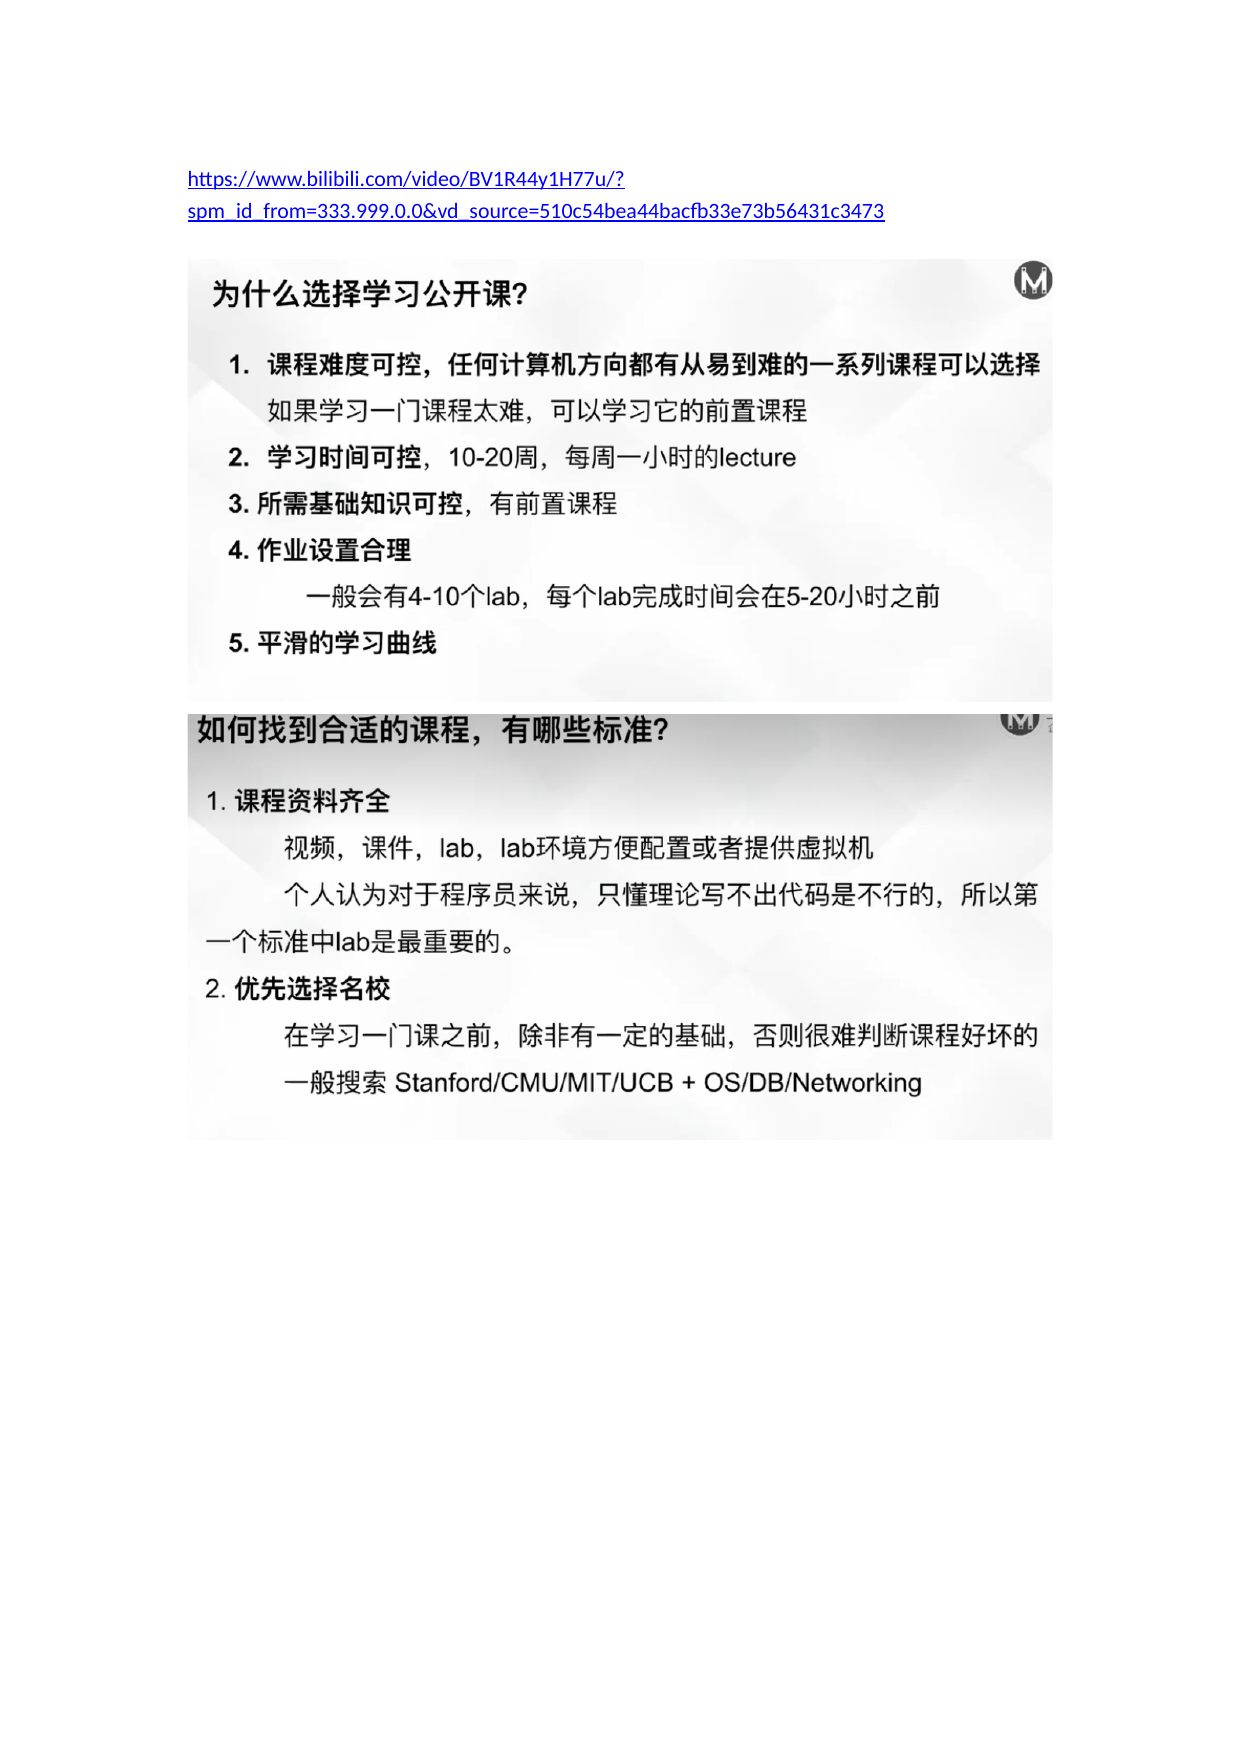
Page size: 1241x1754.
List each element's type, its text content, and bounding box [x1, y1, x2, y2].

picture [187, 259, 1053, 702]
text https://www.bilibili.com/video/BV1R44y1H77u/?spm_id_from=333.999.0.0&vd_source=510c54bea44bacfb33e73b56431c3473 [187, 162, 1053, 227]
picture [187, 714, 1053, 1140]
